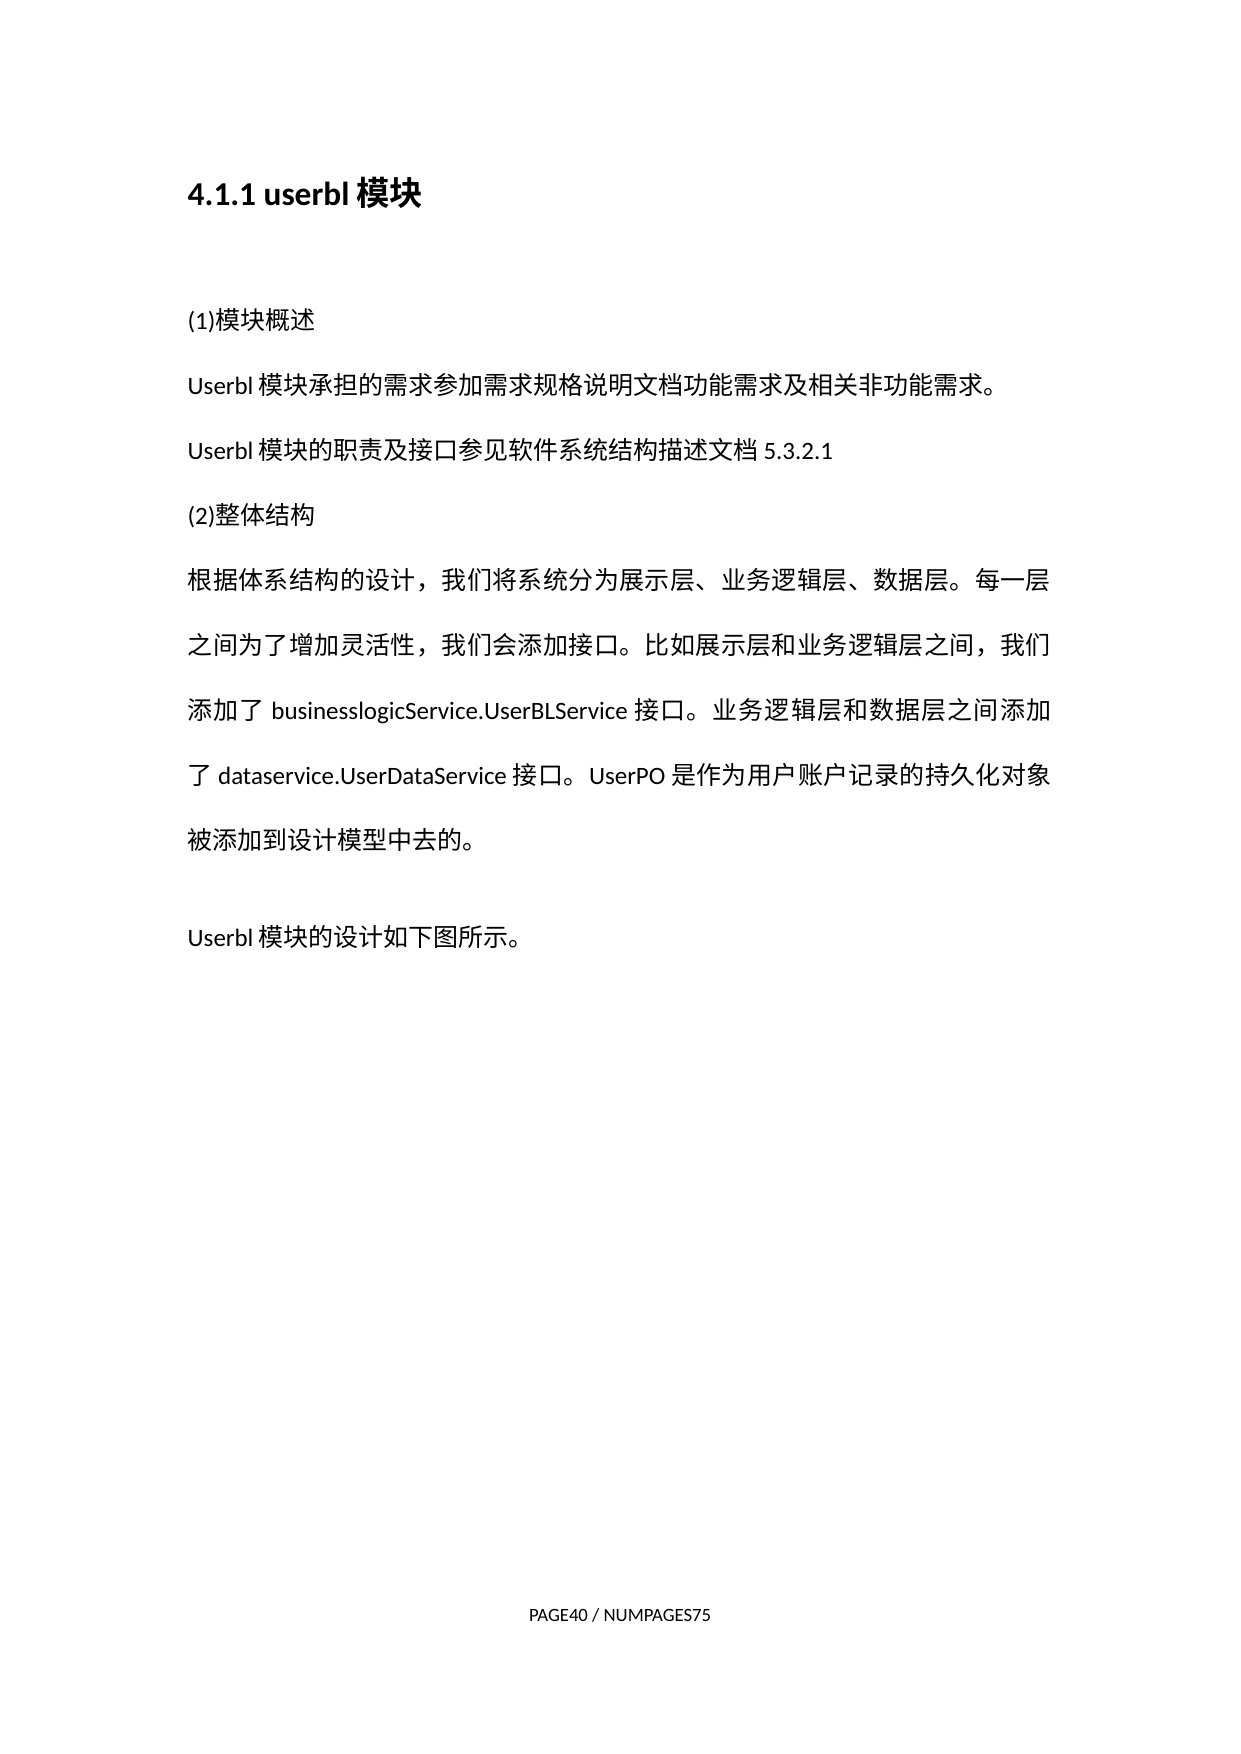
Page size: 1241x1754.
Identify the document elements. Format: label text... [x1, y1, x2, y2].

text Userbl模块的设计如下图所示。 [187, 903, 1053, 968]
text Userbl模块的职责及接口参见软件系统结构描述文档5.3.2.1 [187, 416, 1053, 481]
text 根据体系结构的设计，我们将系统分为展示层、业务逻辑层、数据层。每一层之间为了增加灵活性，我们会添加接口。比如展示层和业务逻辑层之间，我们添加了businesslogicService.UserBLService接口。业务逻辑层和数据层之间添加了dataservice.UserDataService接口。UserPO是作为用户账户记录的持久化对象被添加到设计模型中去的。 [187, 546, 1053, 871]
text (2)整体结构 [187, 481, 1053, 546]
text Userbl模块承担的需求参加需求规格说明文档功能需求及相关非功能需求。 [187, 351, 1053, 416]
subtitle 4.1.1 userbl模块 [187, 158, 1053, 223]
text (1)模块概述 [187, 286, 1053, 351]
